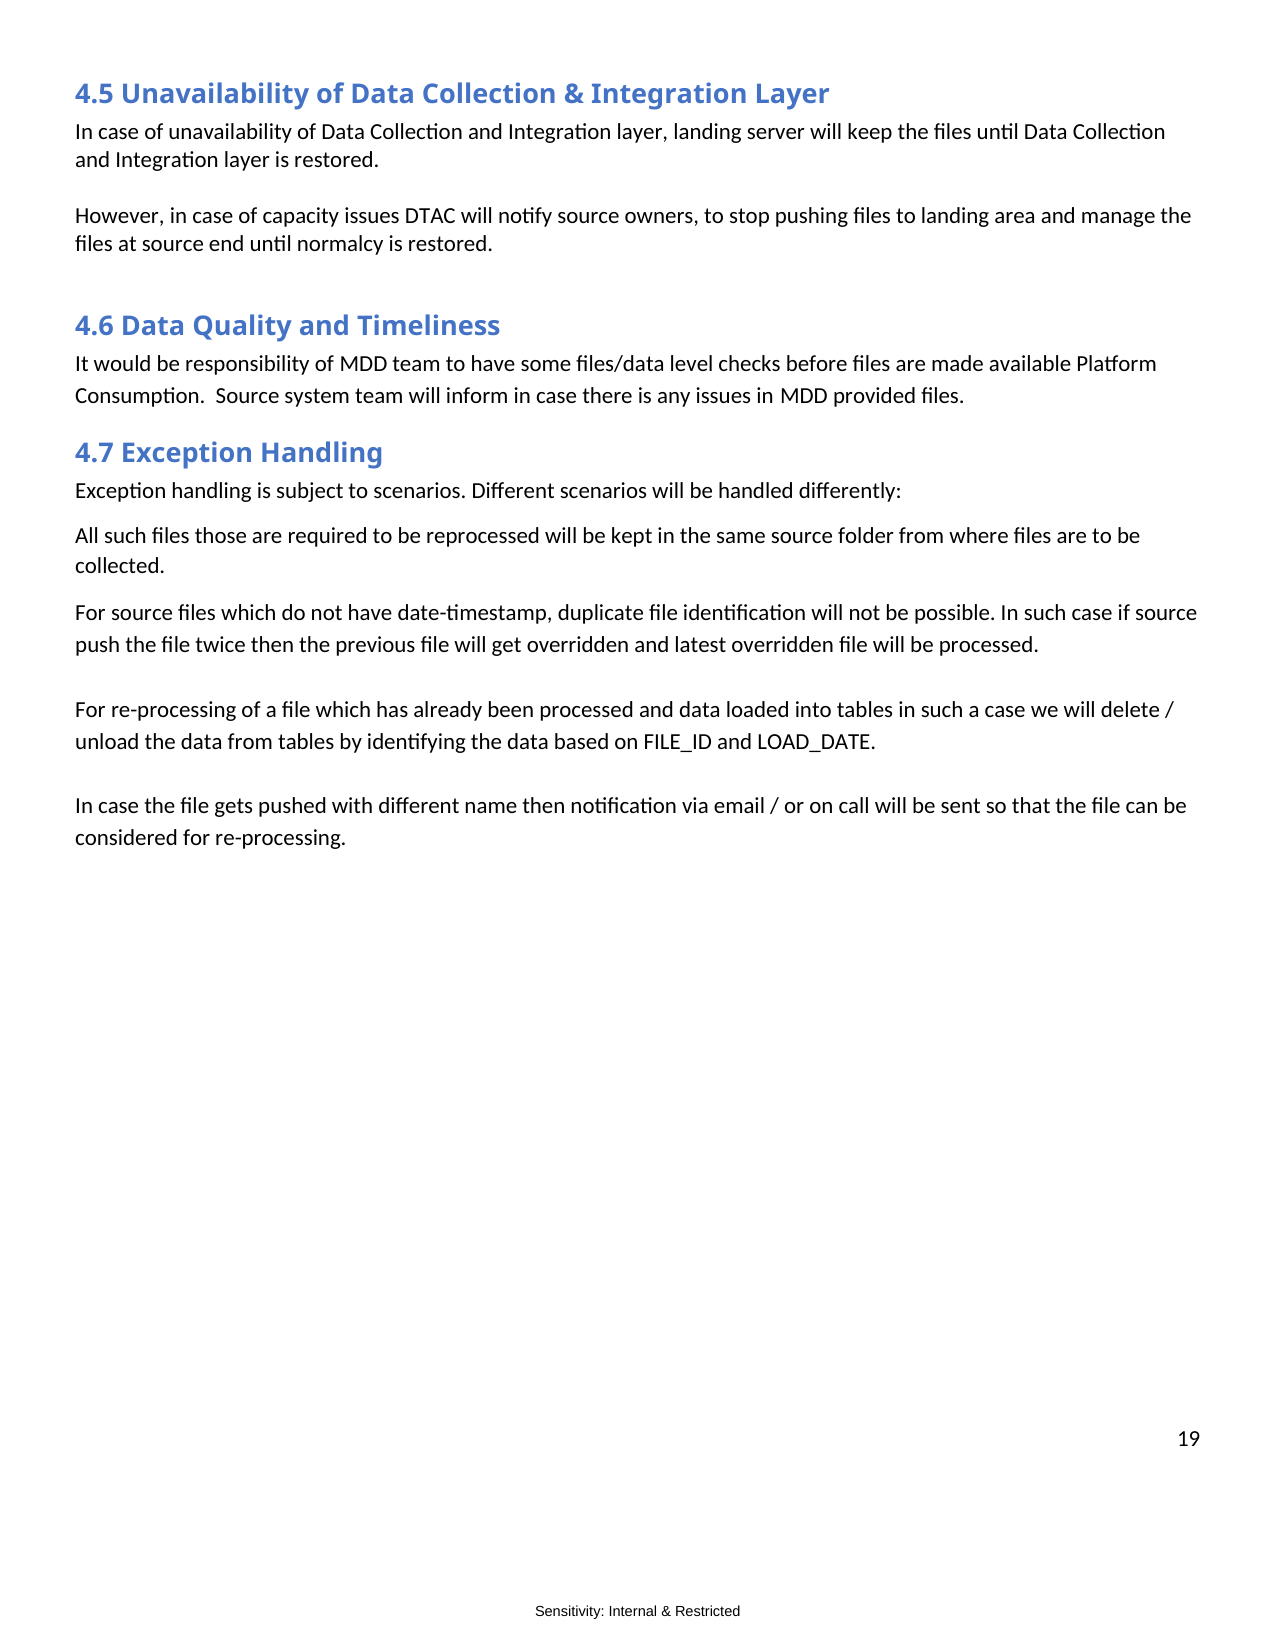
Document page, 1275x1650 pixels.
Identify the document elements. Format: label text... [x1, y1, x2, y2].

subtitle 4.5 Unavailability of Data Collection & Integration Layer [75, 75, 1200, 112]
text All such files those are required to be reprocessed will be kept in the same source folder from where files are to be collected. [75, 521, 1200, 579]
text It would be responsibility of MDD team to have some files/data level checks before files are made available Platform Consumption. Source system team will inform in case there is any issues in MDD provided files. [75, 349, 1200, 409]
text For source files which do not have date-timestamp, duplicate file identification will not be possible. In such case if source push the file twice then the previous file will get overridden and latest overridden file will be processed. For re-processing of a file which has already been processed and data loaded into tables in such a case we will delete / unload the data from tables by identifying the data based on FILE_ID and LOAD_DATE. In case the file gets pushed with different name then notification via email / or on call will be sent so that the file can be considered for re-processing. [75, 598, 1200, 851]
text However, in case of capacity issues DTAC will notify source owners, to stop pushing files to landing area and manage the files at source end until normalcy is restored. [75, 201, 1200, 257]
text Exception handling is subject to scenarios. Different scenarios will be handled differently: [75, 476, 1200, 504]
subtitle 4.6 Data Quality and Timeliness [75, 306, 1200, 343]
subtitle 4.7 Exception Handling [75, 434, 1200, 471]
text In case of unavailability of Data Collection and Integration layer, landing server will keep the files until Data Collection and Integration layer is restored. [75, 117, 1200, 173]
